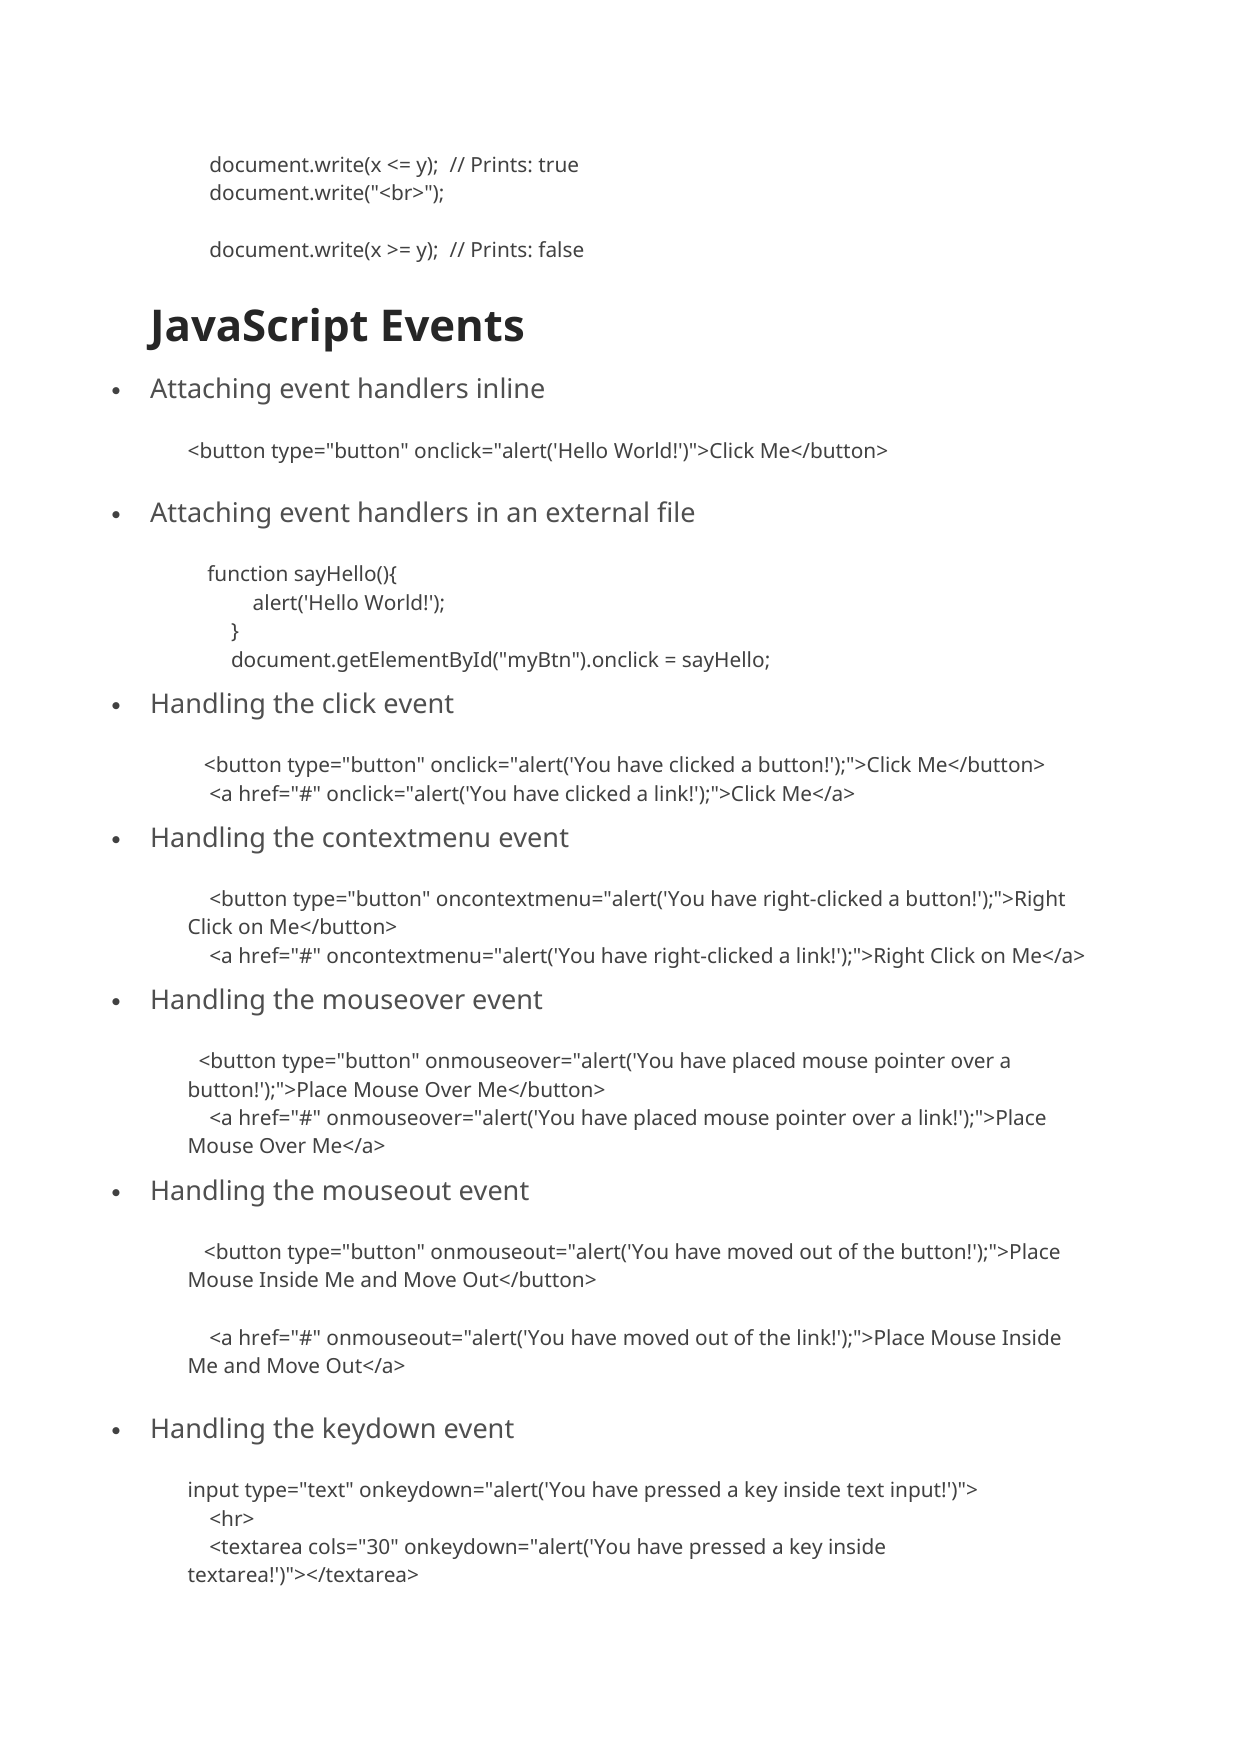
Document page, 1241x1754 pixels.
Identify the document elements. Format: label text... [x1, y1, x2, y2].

text <button type="button" onclick="alert('You have clicked a button!');">Click Me</button> [187, 750, 1090, 779]
list Handling the mouseout event [112, 1171, 1090, 1208]
text <a href="#" onclick="alert('You have clicked a link!');">Click Me</a> [187, 779, 1090, 807]
text document.write(x >= y); // Prints: false [187, 235, 1090, 263]
list Handling the mouseover event [112, 980, 1090, 1017]
text function sayHello(){ [187, 559, 1090, 588]
text alert('Hello World!'); [187, 588, 1090, 616]
list Handling the keydown event [112, 1409, 1090, 1446]
text <a href="#" oncontextmenu="alert('You have right-clicked a link!');">Right Click on Me</a> [187, 941, 1090, 969]
text <hr> [187, 1504, 1090, 1532]
text <textarea cols="30" onkeydown="alert('You have pressed a key inside textarea!')"></textarea> [187, 1532, 1090, 1589]
list Handling the click event [112, 684, 1090, 721]
text JavaScript Events [150, 294, 1090, 354]
text document.write(x <= y); // Prints: true [187, 150, 1090, 178]
text <button type="button" onmouseout="alert('You have moved out of the button!');">Place Mouse Inside Me and Move Out</button> [187, 1237, 1090, 1294]
text <button type="button" oncontextmenu="alert('You have right-clicked a button!');">Right Click on Me</button> [187, 884, 1090, 941]
list Attaching event handlers inline [112, 370, 1090, 407]
text <button type="button" onmouseover="alert('You have placed mouse pointer over a button!');">Place Mouse Over Me</button> [187, 1046, 1090, 1103]
text } [187, 616, 1090, 645]
text document.write("<br>"); [187, 178, 1090, 207]
list Handling the contextmenu event [112, 818, 1090, 855]
list Attaching event handlers in an external file [112, 493, 1090, 530]
text <button type="button" onclick="alert('Hello World!')">Click Me</button> [187, 436, 1090, 464]
text <a href="#" onmouseout="alert('You have moved out of the link!');">Place Mouse Inside Me and Move Out</a> [187, 1323, 1090, 1380]
text input type="text" onkeydown="alert('You have pressed a key inside text input!')"> [187, 1475, 1090, 1504]
text document.getElementById("myBtn").onclick = sayHello; [187, 645, 1090, 673]
text <a href="#" onmouseover="alert('You have placed mouse pointer over a link!');">Place Mouse Over Me</a> [187, 1103, 1090, 1160]
